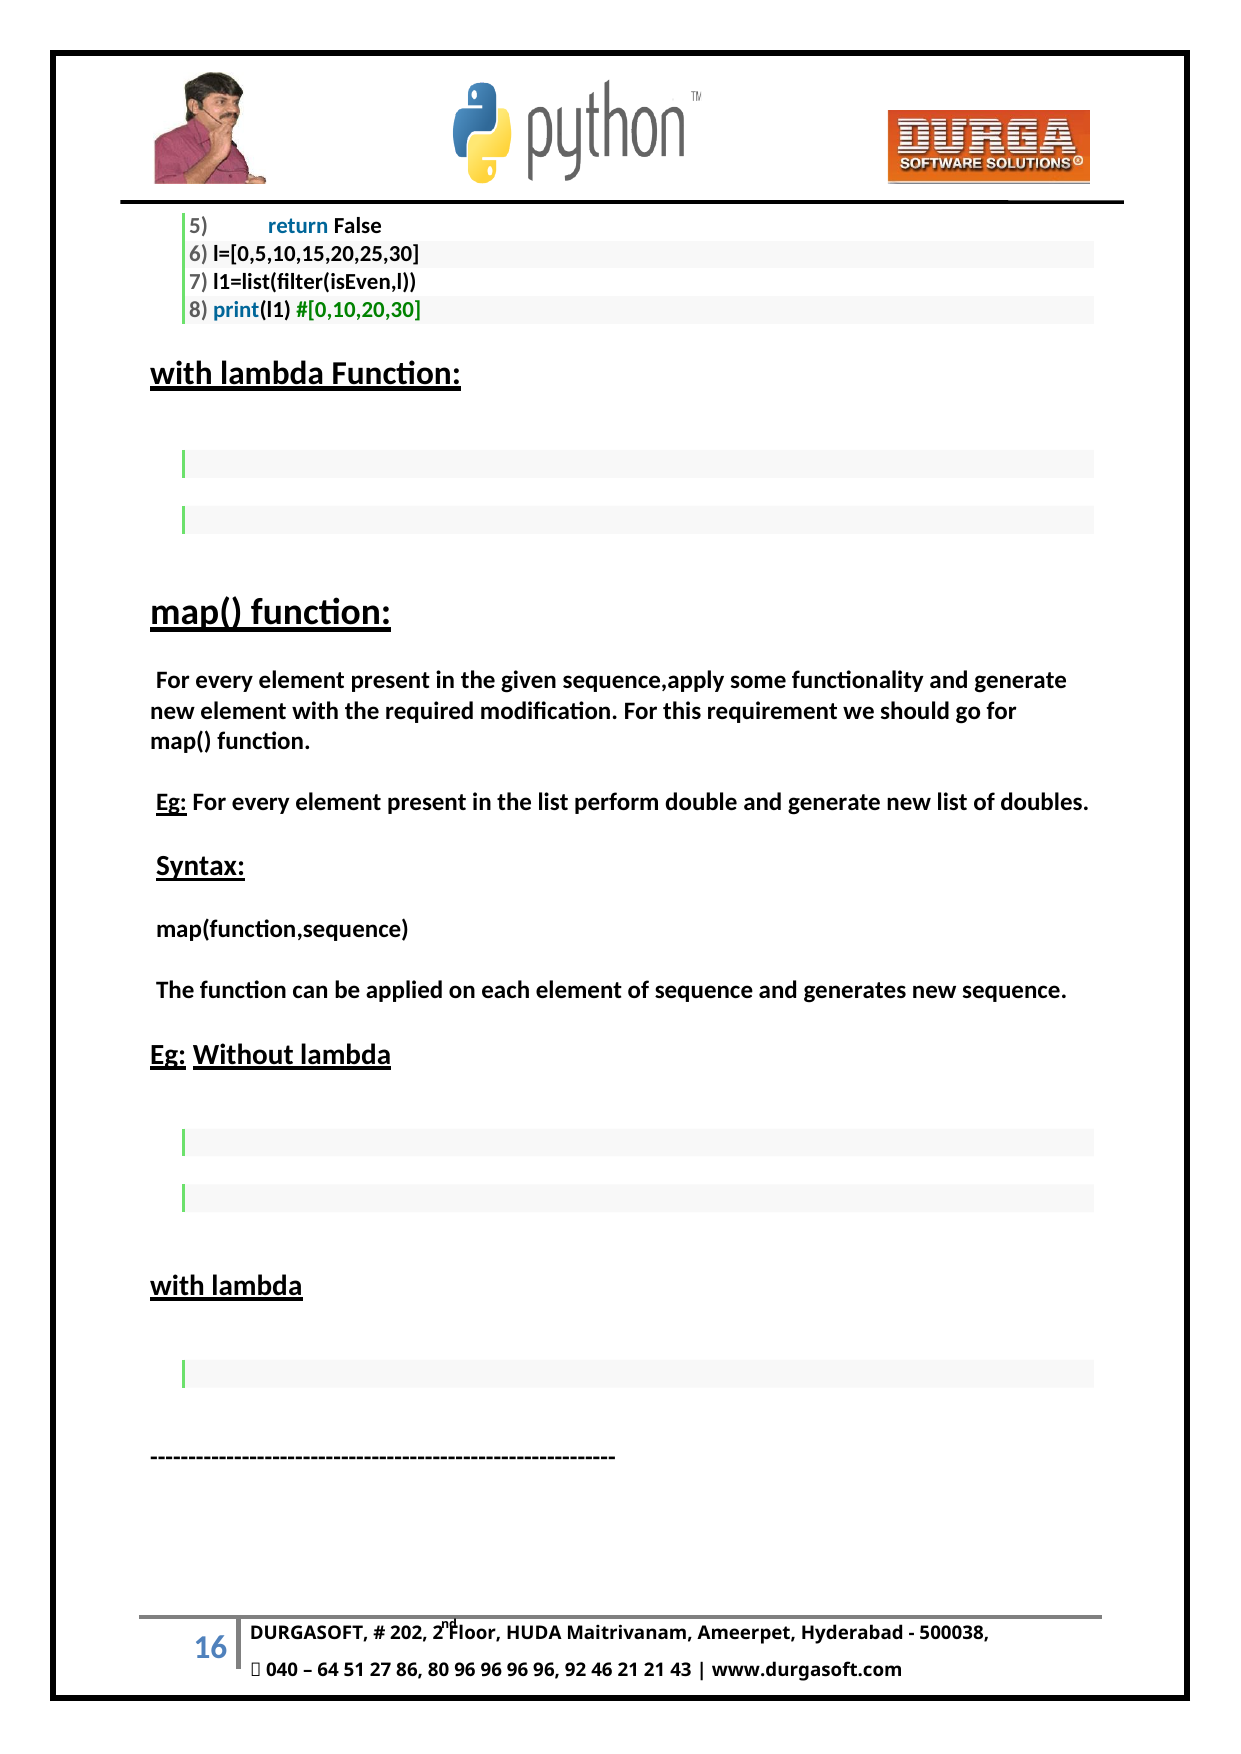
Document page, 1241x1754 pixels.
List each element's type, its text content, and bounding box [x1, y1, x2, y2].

table_cell 8) print(l1) #[0,10,20,30] [185, 296, 1094, 324]
subtitle Syntax: [156, 847, 1109, 883]
text The function can be applied on each element of sequence and generates new sequence. [156, 974, 1109, 1005]
text with lambda Function: [150, 352, 1109, 392]
text For every element present in the given sequence,apply some functionality and generate new element with the required modification. For this requirement we should go for map() function. [150, 664, 1072, 756]
text map(function,sequence) [156, 913, 1109, 944]
subtitle Eg: Without lambda [150, 1036, 1109, 1071]
text map() function: [150, 588, 1109, 634]
table_cell 6) l=[0,5,10,15,20,25,30] [185, 241, 1094, 268]
text with lambda [150, 1267, 1109, 1302]
picture [452, 79, 702, 184]
table_header 5) return False [185, 213, 1094, 241]
picture [153, 72, 267, 184]
text ------------------------------------------------------------- [150, 1442, 1109, 1472]
text Eg: For every element present in the list perform double and generate new list of doubles. [156, 786, 1109, 817]
table_cell 7) l1=list(filter(isEven,l)) [185, 269, 1094, 296]
picture [887, 110, 1090, 184]
